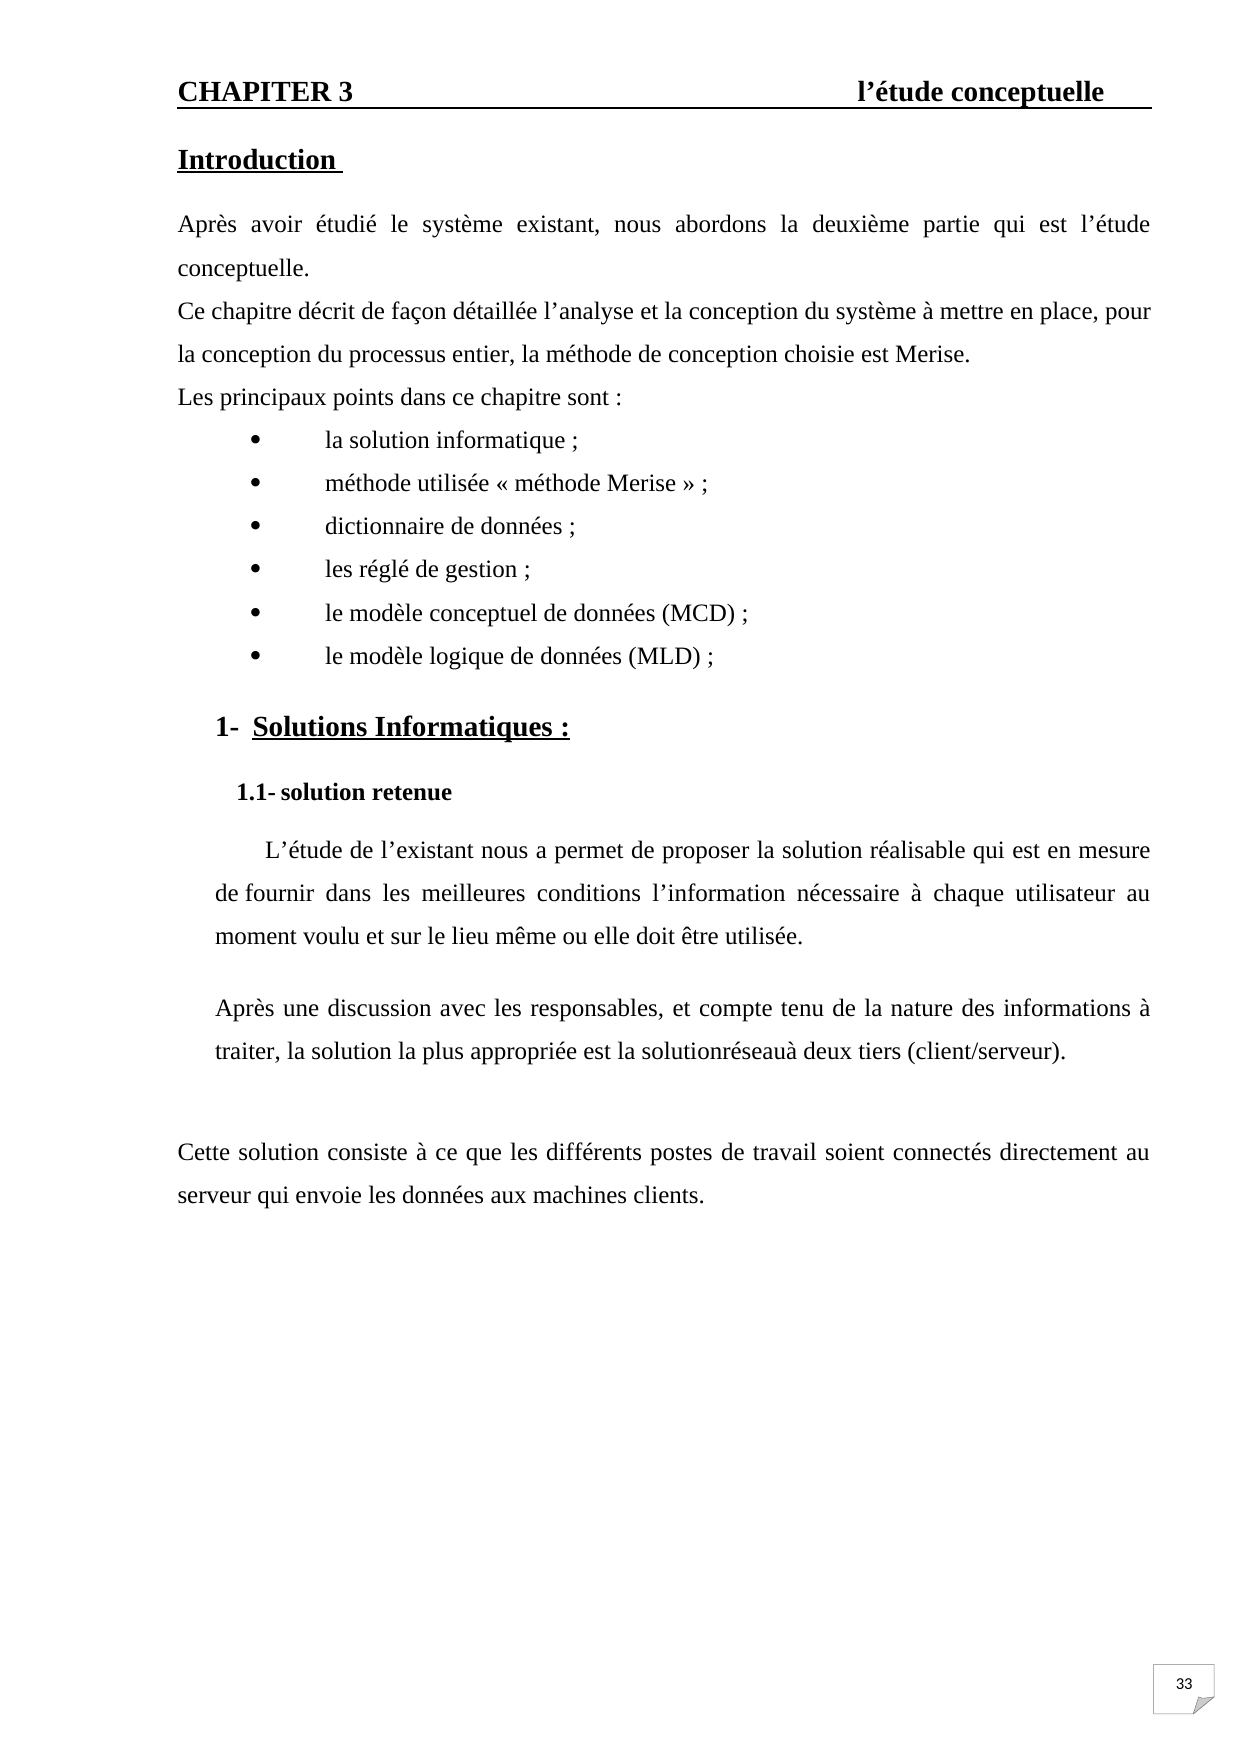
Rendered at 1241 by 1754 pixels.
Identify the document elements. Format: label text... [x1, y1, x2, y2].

list dictionnaire de données ; [251, 511, 1152, 540]
list méthode utilisée « méthode Merise » ; [251, 468, 1152, 497]
list solution retenue [236, 777, 1152, 806]
text L’étude de l’existant nous a permet de proposer la solution réalisable qui est en mesure de fournir dans les meilleures conditions l’information nécessaire à chaque utilisateur au moment voulu et sur le lieu même ou elle doit être utilisée. [215, 835, 1152, 950]
list la solution informatique ; [251, 425, 1152, 454]
text Après une discussion avec les responsables, et compte tenu de la nature des informations à traiter, la solution la plus appropriée est la solutionréseauà deux tiers (client/serveur). [215, 993, 1152, 1065]
text Ce chapitre décrit de façon détaillée l’analyse et la conception du système à mettre en place, pour la conception du processus entier, la méthode de conception choisie est Merise. [177, 296, 1152, 368]
list Solutions Informatiques : [215, 709, 1152, 742]
text Cette solution consiste à ce que les différents postes de travail soient connectés directement au serveur qui envoie les données aux machines clients. [177, 1137, 1152, 1209]
list les réglé de gestion ; [251, 554, 1152, 583]
list le modèle conceptuel de données (MCD) ; [251, 598, 1152, 626]
text Après avoir étudié le système existant, nous abordons la deuxième partie qui est l’étude conceptuelle. [177, 209, 1152, 281]
text Les principaux points dans ce chapitre sont : [177, 382, 1152, 411]
list le modèle logique de données (MLD) ; [251, 641, 1152, 669]
text Introduction [177, 142, 1152, 176]
